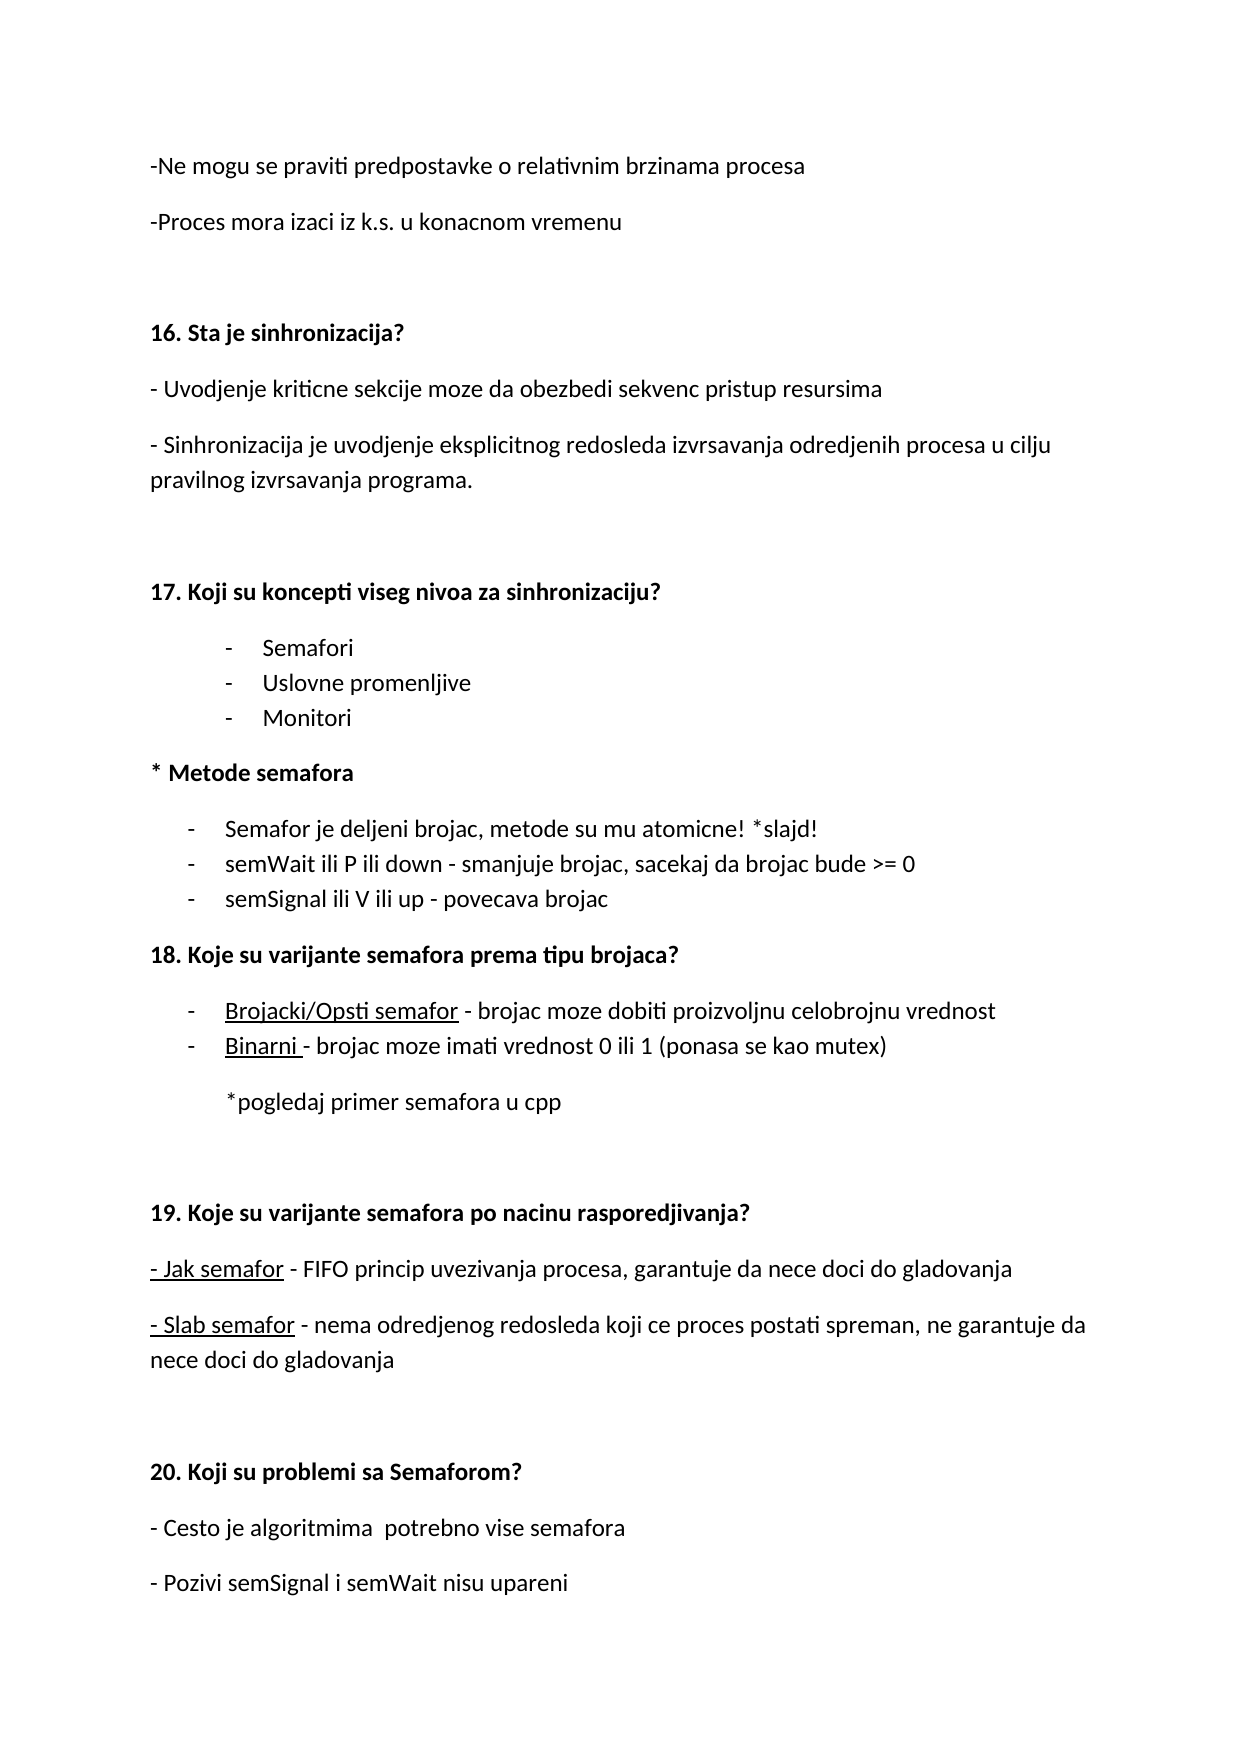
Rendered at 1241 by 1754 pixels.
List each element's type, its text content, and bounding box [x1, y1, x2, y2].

text 20. Koji su problemi sa Semaforom? [150, 1456, 1090, 1486]
text -Proces mora izaci iz k.s. u konacnom vremenu [150, 206, 1090, 236]
text - Cesto je algoritmima potrebno vise semafora [150, 1512, 1090, 1542]
list Binarni - brojac moze imati vrednost 0 ili 1 (ponasa se kao mutex) [187, 1030, 1090, 1061]
text 19. Koje su varijante semafora po nacinu rasporedjivanja? [150, 1197, 1090, 1228]
text * Metode semafora [150, 757, 1090, 788]
text 17. Koji su koncepti viseg nivoa za sinhronizaciju? [150, 576, 1090, 606]
text - Slab semafor - nema odredjenog redosleda koji ce proces postati spreman, ne garantuje da nece doci do gladovanja [150, 1309, 1090, 1375]
list Uslovne promenljive [225, 667, 1090, 697]
text - Uvodjenje kriticne sekcije moze da obezbedi sekvenc pristup resursima [150, 373, 1090, 404]
text *pogledaj primer semafora u cpp [150, 1086, 1090, 1116]
list semSignal ili V ili up - povecava brojac [187, 883, 1090, 914]
text -Ne mogu se praviti predpostavke o relativnim brzinama procesa [150, 150, 1090, 181]
list Semafori [225, 632, 1090, 662]
list Semafor je deljeni brojac, metode su mu atomicne! *slajd! [187, 813, 1090, 844]
text 18. Koje su varijante semafora prema tipu brojaca? [150, 939, 1090, 970]
list semWait ili P ili down - smanjuje brojac, sacekaj da brojac bude >= 0 [187, 848, 1090, 879]
text 16. Sta je sinhronizacija? [150, 317, 1090, 348]
text - Pozivi semSignal i semWait nisu upareni [150, 1567, 1090, 1598]
text - Sinhronizacija je uvodjenje eksplicitnog redosleda izvrsavanja odredjenih procesa u cilju pravilnog izvrsavanja programa. [150, 429, 1090, 495]
list Brojacki/Opsti semafor - brojac moze dobiti proizvoljnu celobrojnu vrednost [187, 995, 1090, 1026]
text - Jak semafor - FIFO princip uvezivanja procesa, garantuje da nece doci do gladovanja [150, 1253, 1090, 1284]
list Monitori [225, 702, 1090, 732]
